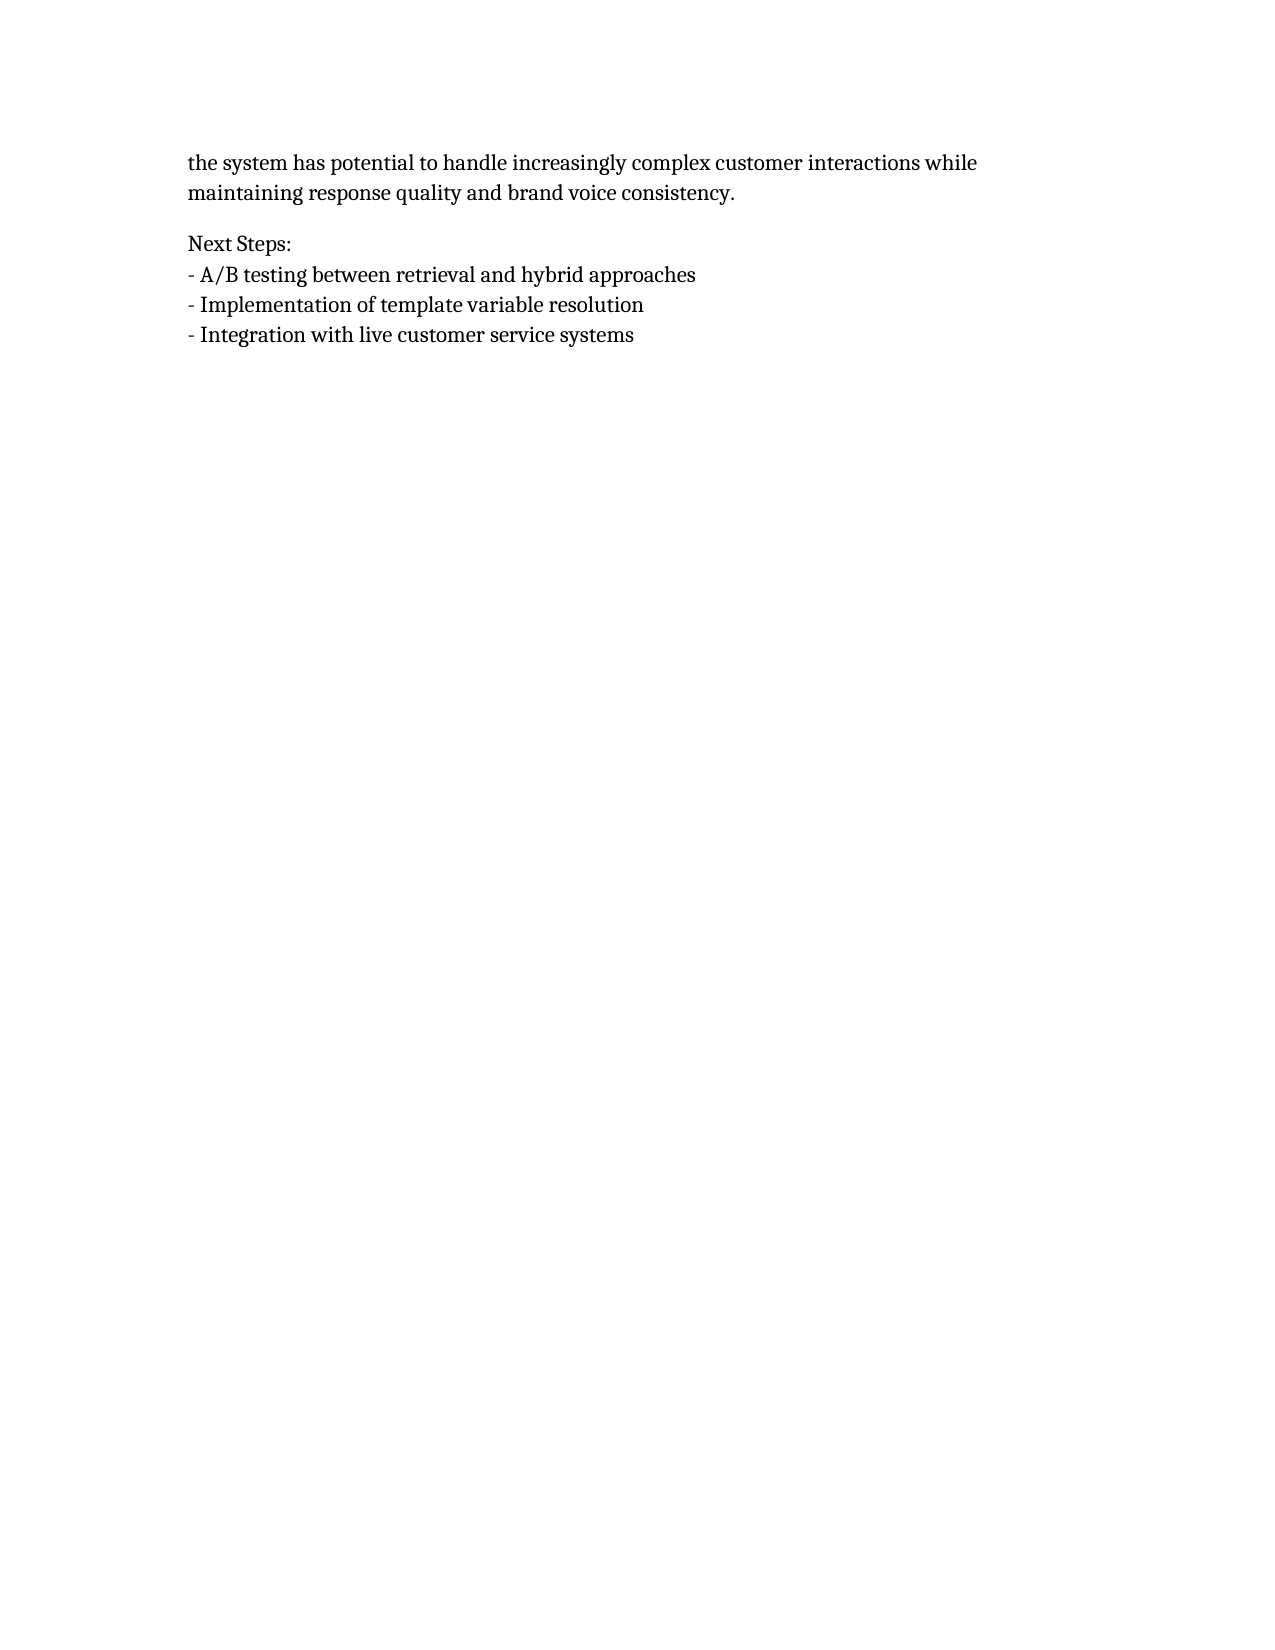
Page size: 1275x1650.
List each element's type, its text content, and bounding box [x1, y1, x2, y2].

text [187, 150, 1087, 207]
text Next Steps: - A/B testing between retrieval and hybrid approaches - Implementation of template variable resolution - Integration with live customer service systems [187, 231, 1087, 348]
